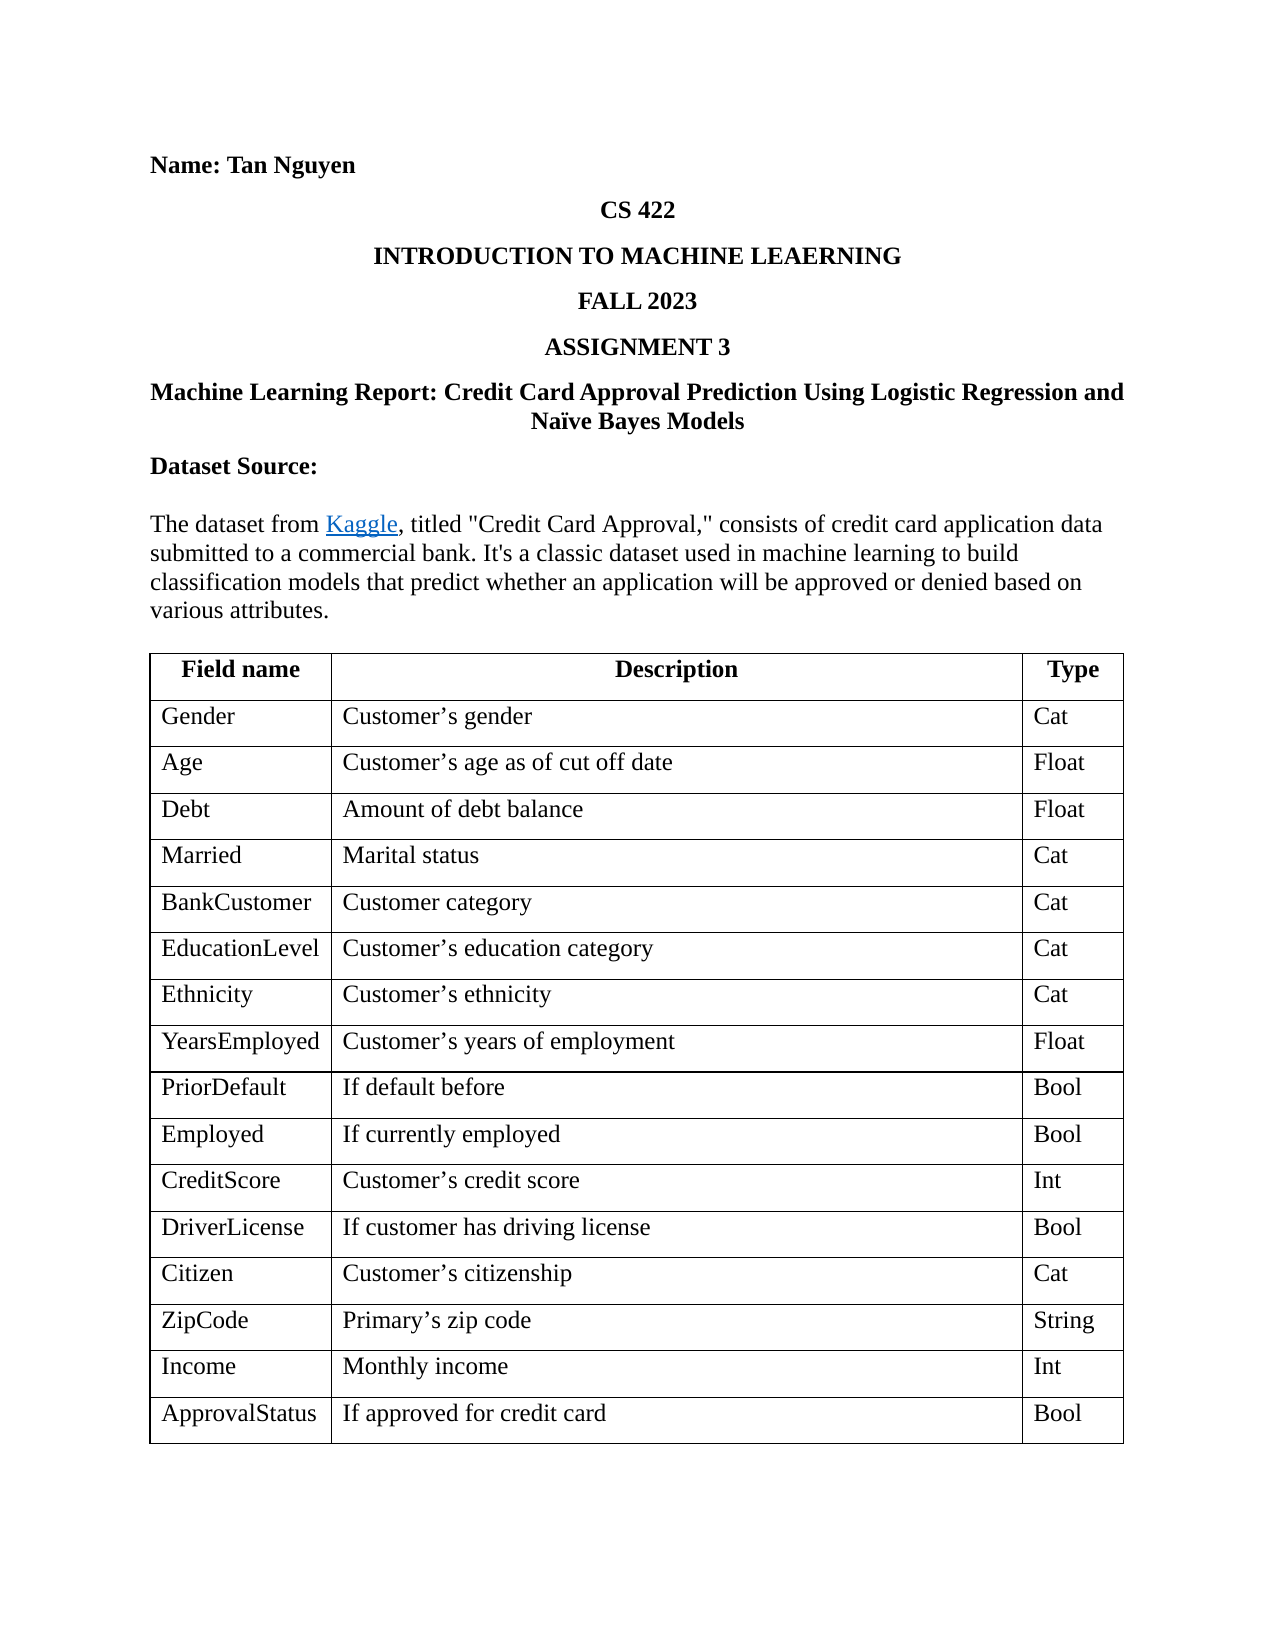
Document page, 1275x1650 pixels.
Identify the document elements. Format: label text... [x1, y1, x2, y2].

table_cell Float [1023, 747, 1123, 793]
table_cell If approved for credit card [332, 1398, 1022, 1443]
table_cell Float [1023, 794, 1123, 839]
text Machine Learning Report: Credit Card Approval Prediction Using Logistic Regression and Naïve Bayes Models [150, 377, 1125, 434]
table_cell Customer’s citizenship [332, 1258, 1022, 1304]
table_cell Int [1023, 1165, 1123, 1211]
table_cell YearsEmployed [151, 1026, 331, 1071]
table_cell Ethnicity [151, 980, 331, 1025]
table_cell Monthly income [332, 1351, 1022, 1397]
table_cell Cat [1023, 887, 1123, 932]
table_cell String [1023, 1305, 1123, 1350]
table_cell Cat [1023, 980, 1123, 1025]
table_cell Amount of debt balance [332, 794, 1022, 839]
table_cell If customer has driving license [332, 1212, 1022, 1257]
text The dataset from Kaggle, titled "Credit Card Approval," consists of credit card application data submitted to a commercial bank. It's a classic dataset used in machine learning to build classification models that predict whether an application will be approved or denied based on various attributes. [150, 509, 1125, 624]
table_cell Cat [1023, 1258, 1123, 1304]
table_cell Int [1023, 1351, 1123, 1397]
table_cell Age [151, 747, 331, 793]
table_cell Customer’s education category [332, 933, 1022, 978]
table_cell ApprovalStatus [151, 1398, 331, 1443]
text Dataset Source: [150, 451, 1125, 480]
table_cell Customer’s age as of cut off date [332, 747, 1022, 793]
text CS 422 [150, 195, 1125, 224]
table_cell Income [151, 1351, 331, 1397]
table_cell Marital status [332, 840, 1022, 886]
table_cell Primary’s zip code [332, 1305, 1022, 1350]
table_cell Debt [151, 794, 331, 839]
table_cell If default before [332, 1073, 1022, 1118]
table_cell Customer category [332, 887, 1022, 932]
table_cell Bool [1023, 1398, 1123, 1443]
table_cell Customer’s years of employment [332, 1026, 1022, 1071]
table_cell If currently employed [332, 1119, 1022, 1164]
table_cell ZipCode [151, 1305, 331, 1350]
table_cell CreditScore [151, 1165, 331, 1211]
table_cell Citizen [151, 1258, 331, 1304]
text Name: Tan Nguyen [150, 150, 1125, 179]
table_cell Customer’s credit score [332, 1165, 1022, 1211]
table_cell Customer’s ethnicity [332, 980, 1022, 1025]
table_header Description [332, 654, 1022, 700]
table_cell Cat [1023, 840, 1123, 886]
table_cell Bool [1023, 1073, 1123, 1118]
table_cell Married [151, 840, 331, 886]
text ASSIGNMENT 3 [150, 332, 1125, 360]
table_cell Bool [1023, 1212, 1123, 1257]
table_cell Cat [1023, 933, 1123, 978]
table_cell Employed [151, 1119, 331, 1164]
table_header Type [1023, 654, 1123, 700]
table_cell BankCustomer [151, 887, 331, 932]
text FALL 2023 [150, 286, 1125, 315]
text INTRODUCTION TO MACHINE LEAERNING [150, 241, 1125, 269]
table_header Field name [151, 654, 331, 700]
table_cell Cat [1023, 701, 1123, 746]
table_cell PriorDefault [151, 1073, 331, 1118]
table_cell Gender [151, 701, 331, 746]
table_cell Float [1023, 1026, 1123, 1071]
table_cell Customer’s gender [332, 701, 1022, 746]
table_cell EducationLevel [151, 933, 331, 978]
table_cell DriverLicense [151, 1212, 331, 1257]
table_cell Bool [1023, 1119, 1123, 1164]
